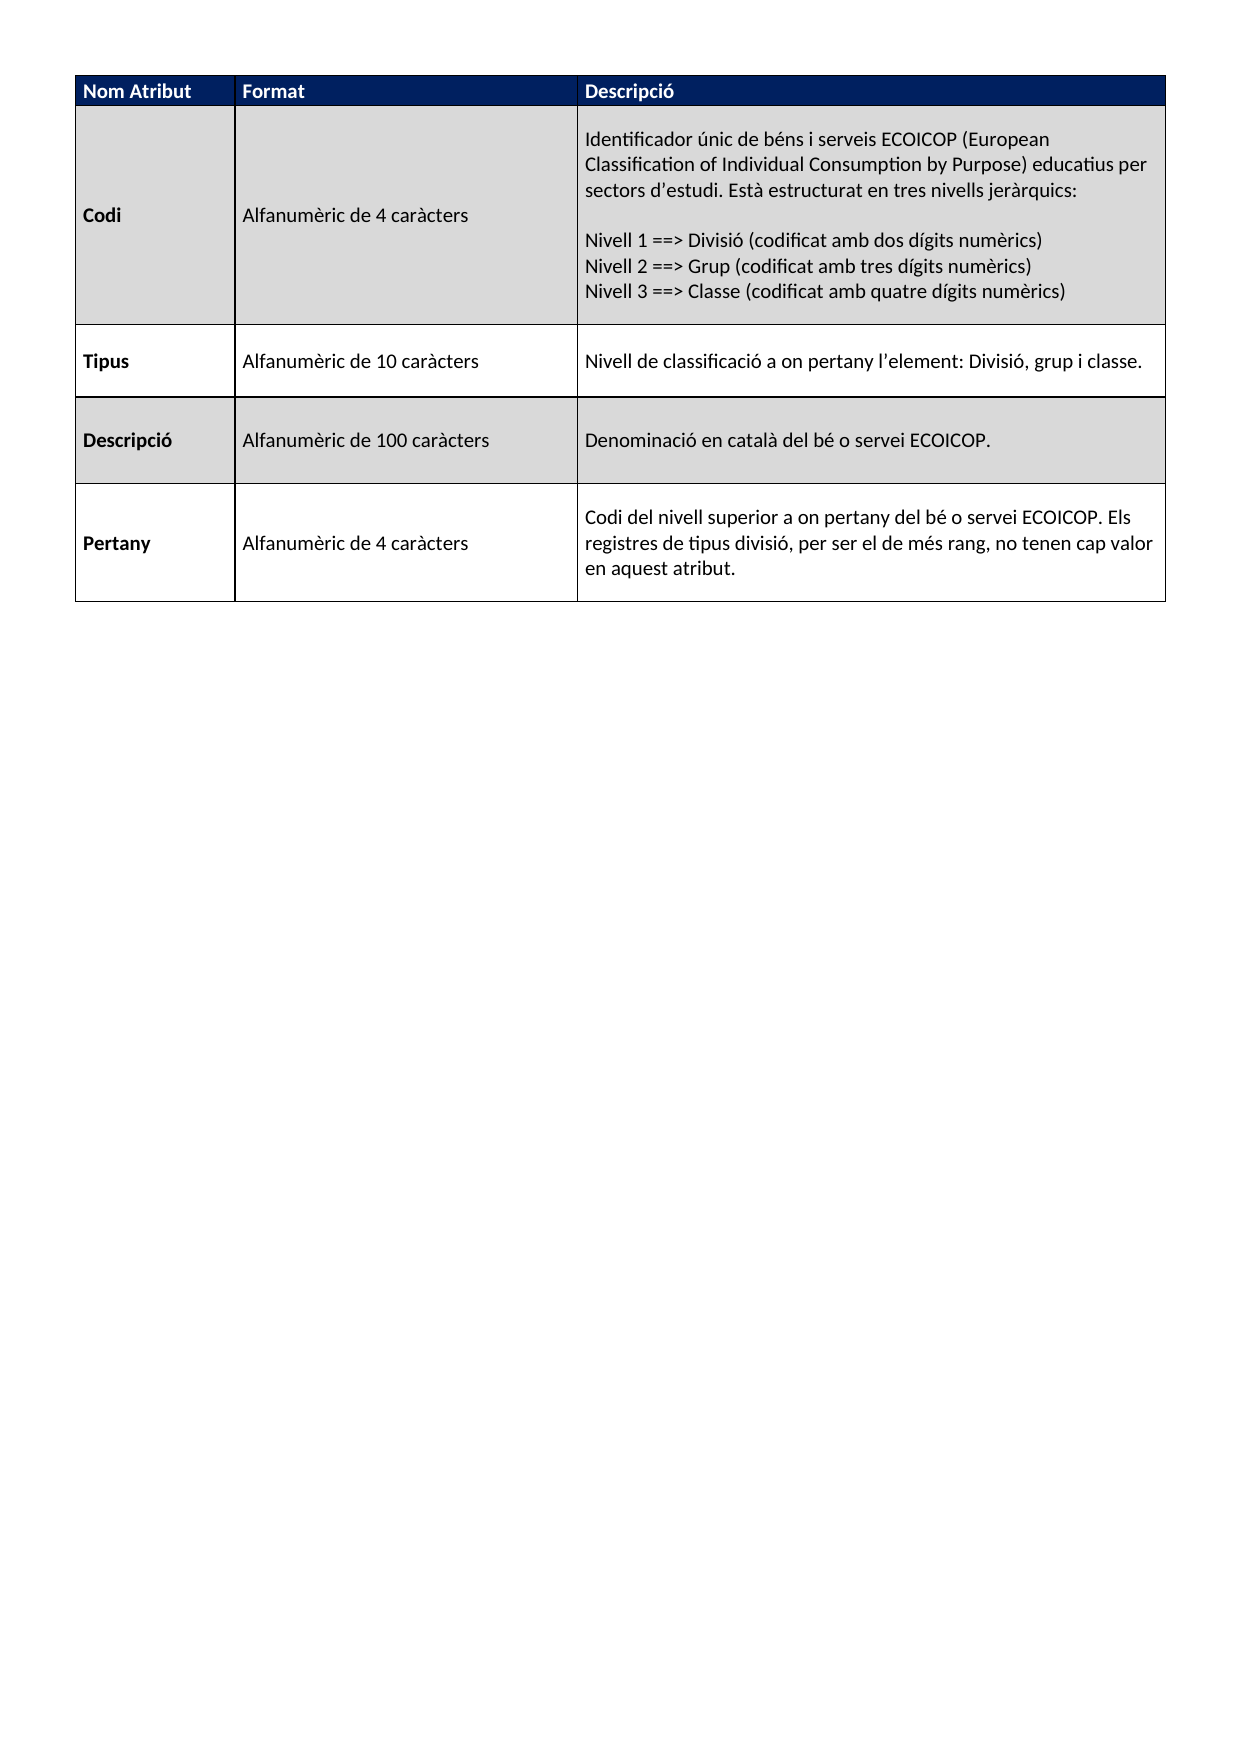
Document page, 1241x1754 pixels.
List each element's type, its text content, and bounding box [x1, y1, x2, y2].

table_cell Tipus [76, 325, 234, 396]
table_cell Alfanumèric de 100 caràcters [236, 398, 577, 483]
table_header Format [236, 76, 577, 105]
table_cell Denominació en català del bé o servei ECOICOP. [578, 398, 1165, 483]
table_cell Identificador únic de béns i serveis ECOICOP (European Classification of Individual Consumption by Purpose) educatius per sectors d’estudi. Està estructurat en tres nivells jeràrquics: Nivell 1 ==> Divisió (codificat amb dos dígits numèrics) Nivell 2 ==> Grup (codificat amb tres dígits numèrics) Nivell 3 ==> Classe (codificat amb quatre dígits numèrics) [578, 106, 1165, 324]
table_cell Codi del nivell superior a on pertany del bé o servei ECOICOP. Els registres de tipus divisió, per ser el de més rang, no tenen cap valor en aquest atribut. [578, 484, 1165, 601]
table_header Descripció [578, 76, 1165, 105]
table_header Nom Atribut [76, 76, 234, 105]
table_cell Pertany [76, 484, 234, 601]
table_cell Alfanumèric de 10 caràcters [236, 325, 577, 396]
table_cell Descripció [76, 398, 234, 483]
table_cell Codi [76, 106, 234, 324]
table_cell Alfanumèric de 4 caràcters [236, 484, 577, 601]
table_cell Nivell de classificació a on pertany l’element: Divisió, grup i classe. [578, 325, 1165, 396]
table_cell Alfanumèric de 4 caràcters [236, 106, 577, 324]
